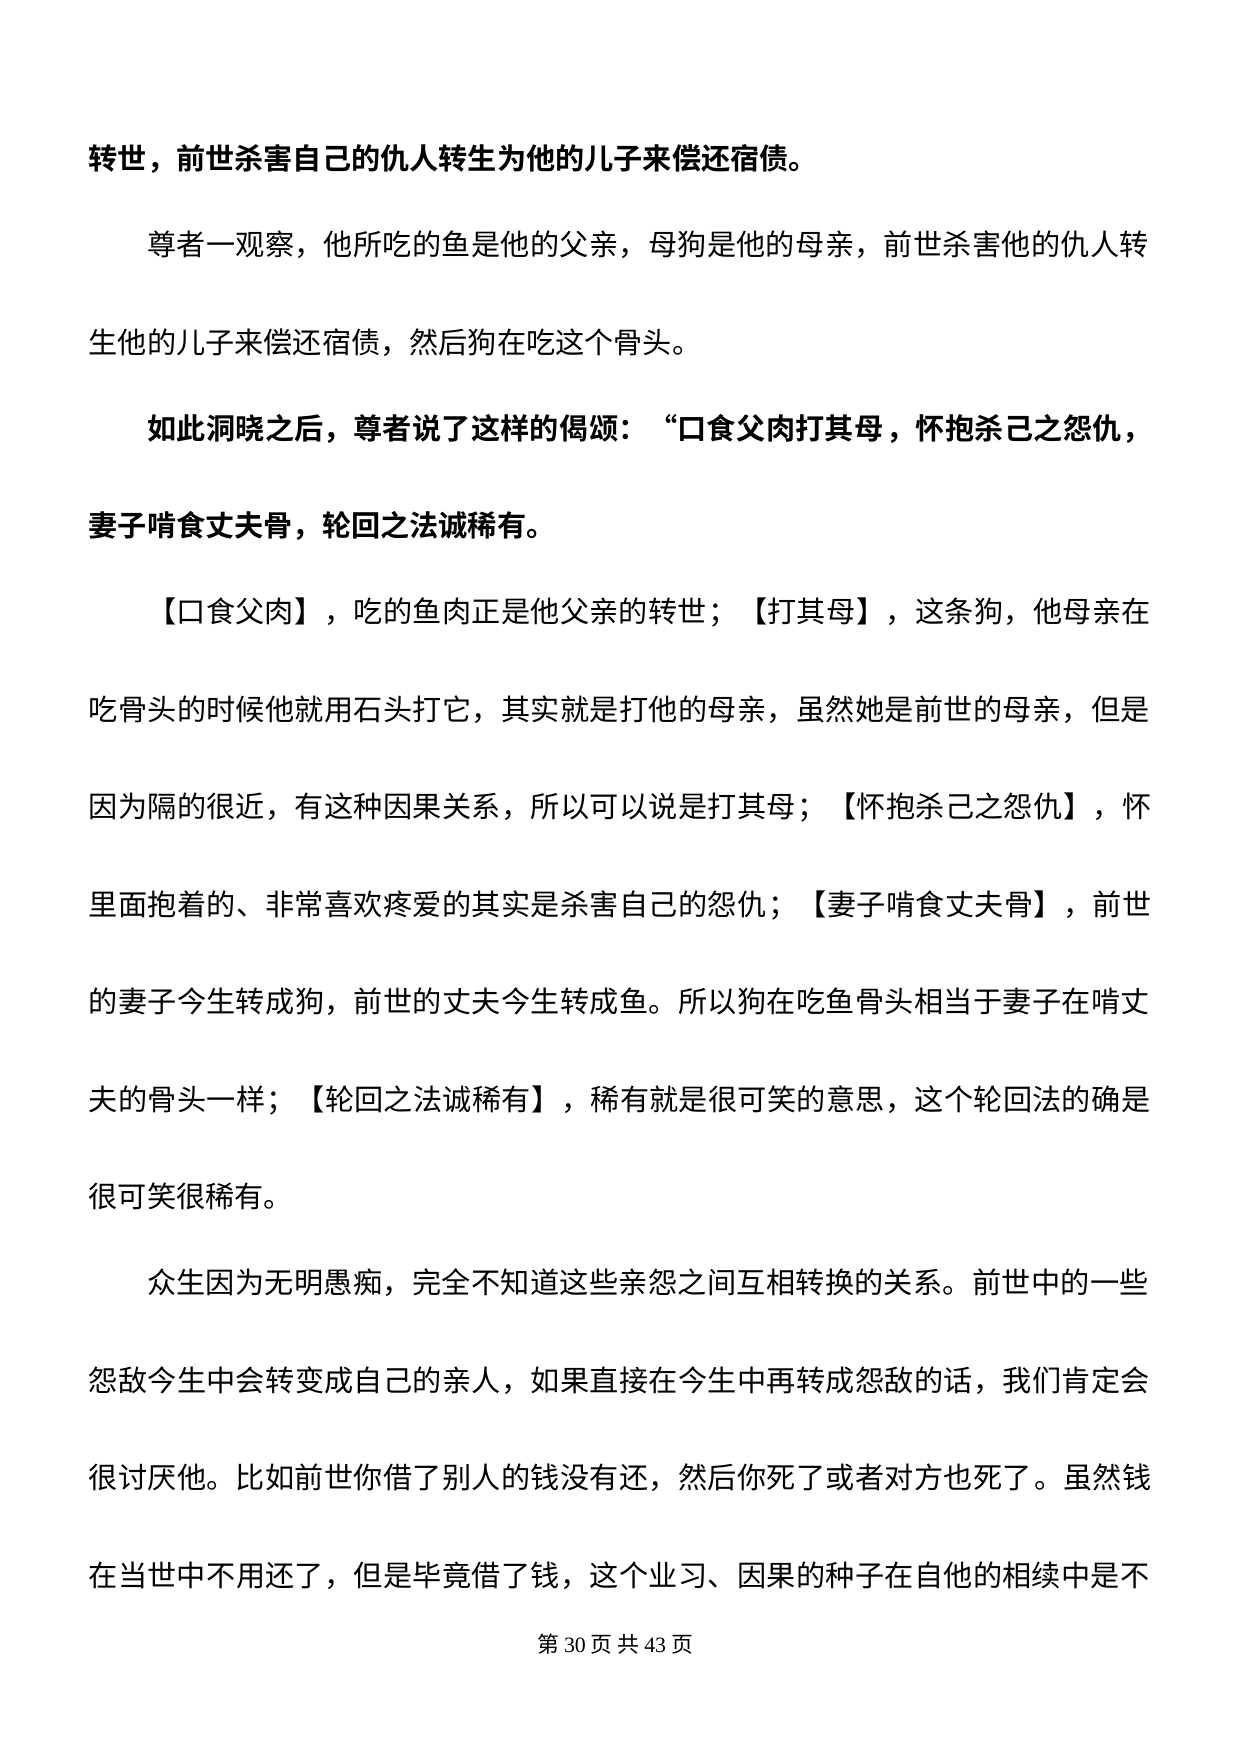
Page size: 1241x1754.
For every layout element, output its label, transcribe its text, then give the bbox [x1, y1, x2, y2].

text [88, 124, 1152, 189]
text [88, 1249, 1152, 1606]
text 【口食父肉】，吃的鱼肉正是他父亲的转世；【打其母】，这条狗，他母亲在吃骨头的时候他就用石头打它，其实就是打他的母亲，虽然她是前世的母亲，但是因为隔的很近，有这种因果关系，所以可以说是打其母；【怀抱杀己之怨仇】，怀里面抱着的、非常喜欢疼爱的其实是杀害自己的怨仇；【妻子啃食丈夫骨】，前世的妻子今生转成狗，前世的丈夫今生转成鱼。所以狗在吃鱼骨头相当于妻子在啃丈夫的骨头一样；【轮回之法诚稀有】，稀有就是很可笑的意思，这个轮回法的确是很可笑很稀有。 [88, 578, 1152, 1228]
text 尊者一观察，他所吃的鱼是他的父亲，母狗是他的母亲，前世杀害他的仇人转生他的儿子来偿还宿债，然后狗在吃这个骨头。 [88, 210, 1152, 373]
text 如此洞晓之后，尊者说了这样的偈颂：“口食父肉打其母，怀抱杀己之怨仇，妻子啃食丈夫骨，轮回之法诚稀有。 [88, 394, 1152, 556]
